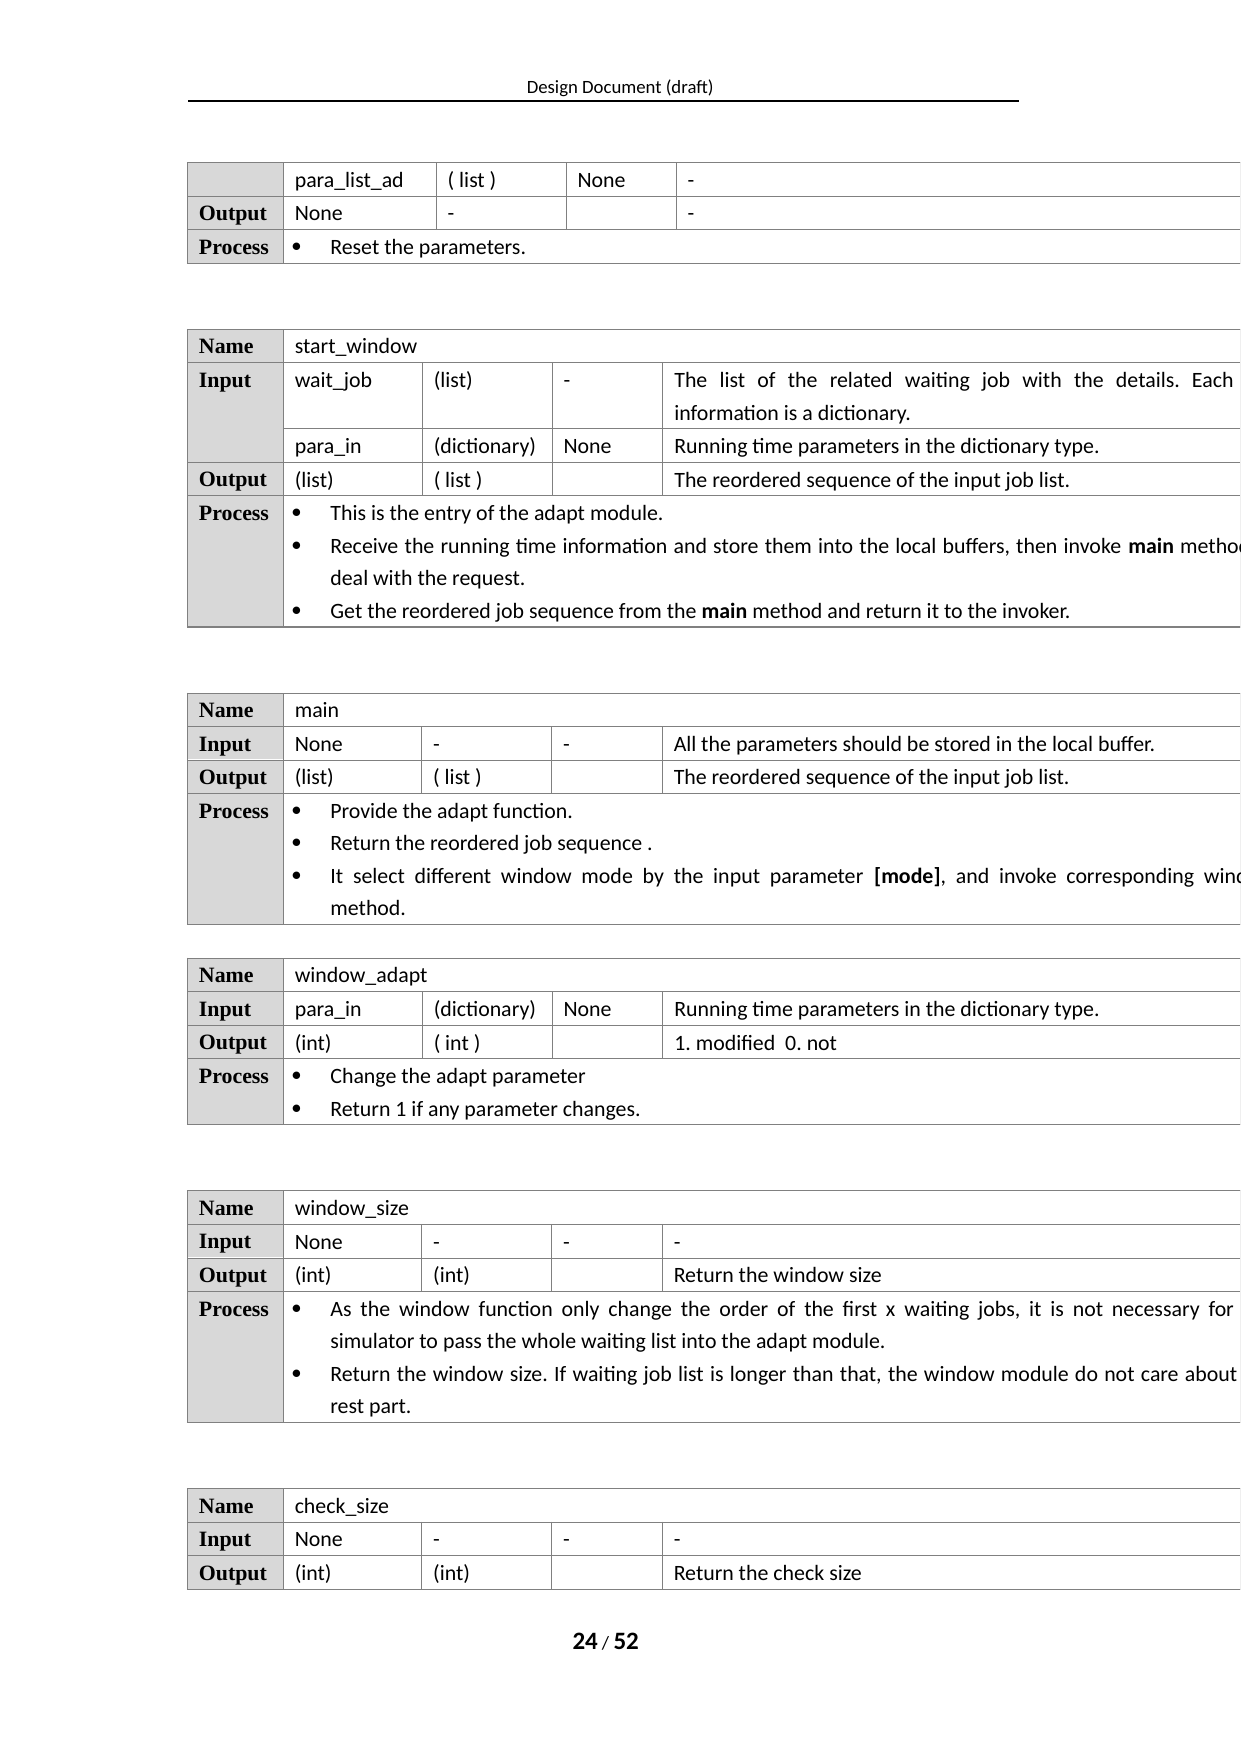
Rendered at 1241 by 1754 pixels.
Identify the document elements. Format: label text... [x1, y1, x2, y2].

table_cell ( list ) [437, 163, 566, 196]
table_header Name [188, 959, 283, 991]
table_cell Reset the parameters. [284, 230, 1240, 263]
table_cell Return the check size [663, 1556, 1240, 1589]
table_header window_adapt [284, 959, 1240, 991]
table_cell (dictionary) [423, 429, 552, 462]
table_header Name [188, 330, 283, 362]
table_cell - [422, 1225, 551, 1257]
table_header window_size [284, 1191, 1240, 1224]
table_cell None [284, 727, 421, 759]
table_cell None [284, 197, 436, 229]
table_cell - [422, 727, 551, 759]
table_cell 1. modified 0. not [663, 1026, 1240, 1058]
table_header Name [188, 1489, 283, 1522]
table_cell [552, 1556, 662, 1589]
table_cell para_list_ad [284, 163, 436, 196]
table_cell None [553, 429, 662, 462]
table_cell - [663, 1523, 1240, 1555]
table_cell para_in [284, 992, 422, 1025]
table_cell Input [188, 363, 283, 462]
table_cell (int) [422, 1556, 551, 1589]
table_cell As the window function only change the order of the first x waiting jobs, it is not necessary for the simulator to pass the whole waiting list into the adapt module. Return the window size. If waiting job list is longer than that, the window module do not care about the rest part. [284, 1292, 1240, 1422]
table_header Name [188, 694, 283, 726]
table_cell - [552, 1225, 662, 1257]
table_cell Process [188, 1292, 283, 1422]
table_cell Output [188, 761, 283, 793]
table_cell [552, 1259, 662, 1291]
table_cell None [284, 1523, 421, 1555]
table_cell None [284, 1225, 421, 1257]
table_cell (int) [284, 1026, 422, 1058]
table_cell - [677, 163, 1240, 196]
table_cell ( list ) [423, 463, 552, 495]
table_cell Output [188, 1556, 283, 1589]
table_cell (dictionary) [423, 992, 552, 1025]
table_cell (list) [284, 761, 421, 793]
table_cell - [553, 363, 662, 428]
table_cell Input [188, 1523, 283, 1555]
table_cell - [677, 197, 1240, 229]
table_cell Output [188, 463, 283, 495]
table_cell - [552, 727, 662, 759]
table_cell [553, 1026, 662, 1058]
table_cell (int) [284, 1259, 421, 1291]
table_header Name [188, 1191, 283, 1224]
table_cell Running time parameters in the dictionary type. [663, 992, 1240, 1025]
table_cell - [552, 1523, 662, 1555]
table_cell Output [188, 197, 283, 229]
table_cell - [422, 1523, 551, 1555]
table_cell ( list ) [422, 761, 551, 793]
table_cell Input [188, 727, 283, 759]
table_cell (list) [284, 463, 422, 495]
table_cell The list of the related waiting job with the details. Each job information is a dictionary. [663, 363, 1240, 428]
table_cell Provide the adapt function. Return the reordered job sequence . It select different window mode by the input parameter [mode], and invoke corresponding window method. [284, 794, 1240, 924]
table_header check_size [284, 1489, 1240, 1522]
table_cell Process [188, 1059, 283, 1124]
table_cell [553, 463, 662, 495]
table_cell (int) [284, 1556, 421, 1589]
table_cell All the parameters should be stored in the local buffer. [663, 727, 1240, 759]
table_cell Input [188, 992, 283, 1025]
table_cell (list) [423, 363, 552, 428]
table_cell Process [188, 496, 283, 626]
table_cell [552, 761, 662, 793]
table_cell None [567, 163, 676, 196]
table_cell Input [188, 1225, 283, 1257]
table_cell Running time parameters in the dictionary type. [663, 429, 1240, 462]
table_cell Return the window size [663, 1259, 1240, 1291]
table_cell para_in [284, 429, 422, 462]
table_cell [188, 163, 283, 196]
table_cell Process [188, 794, 283, 924]
table_cell Process [188, 230, 283, 263]
table_cell - [437, 197, 566, 229]
table_cell (int) [422, 1259, 551, 1291]
table_cell ( int ) [423, 1026, 552, 1058]
table_cell Output [188, 1259, 283, 1291]
table_cell The reordered sequence of the input job list. [663, 761, 1240, 793]
table_cell This is the entry of the adapt module. Receive the running time information and store them into the local buffers, then invoke main method to deal with the request. Get the reordered job sequence from the main method and return it to the invoker. [284, 496, 1240, 626]
table_header start_window [284, 330, 1240, 362]
table_cell Change the adapt parameter Return 1 if any parameter changes. [284, 1059, 1240, 1124]
table_cell wait_job [284, 363, 422, 428]
table_cell [567, 197, 676, 229]
table_cell None [553, 992, 662, 1025]
table_cell Output [188, 1026, 283, 1058]
table_cell - [663, 1225, 1240, 1257]
table_cell The reordered sequence of the input job list. [663, 463, 1240, 495]
table_header main [284, 694, 1240, 726]
